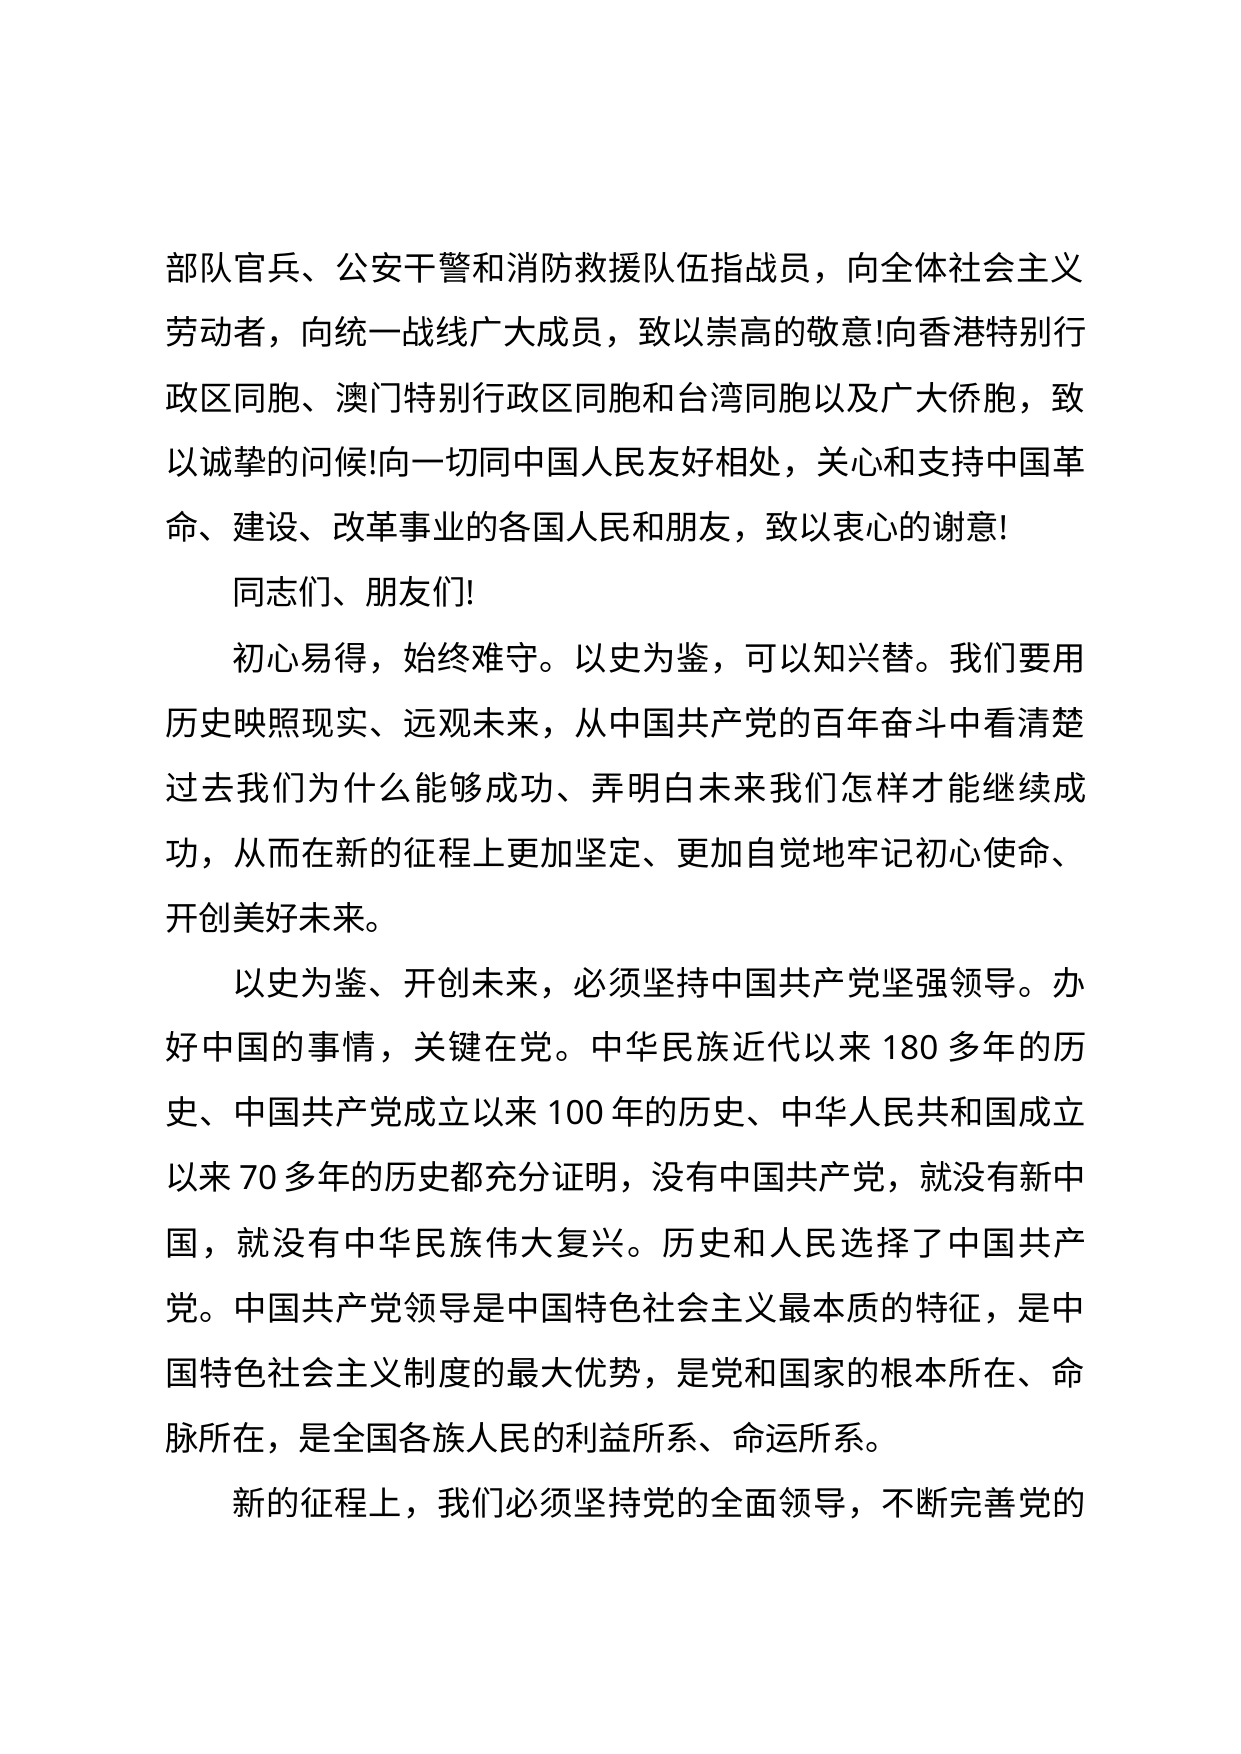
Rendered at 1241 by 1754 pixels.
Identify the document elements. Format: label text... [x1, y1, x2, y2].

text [165, 233, 1087, 558]
text 初心易得，始终难守。以史为鉴，可以知兴替。我们要用历史映照现实、远观未来，从中国共产党的百年奋斗中看清楚过去我们为什么能够成功、弄明白未来我们怎样才能继续成功，从而在新的征程上更加坚定、更加自觉地牢记初心使命、开创美好未来。 [165, 623, 1087, 948]
text 以史为鉴、开创未来，必须坚持中国共产党坚强领导。办好中国的事情，关键在党。中华民族近代以来180多年的历史、中国共产党成立以来100年的历史、中华人民共和国成立以来70多年的历史都充分证明，没有中国共产党，就没有新中国，就没有中华民族伟大复兴。历史和人民选择了中国共产党。中国共产党领导是中国特色社会主义最本质的特征，是中国特色社会主义制度的最大优势，是党和国家的根本所在、命脉所在，是全国各族人民的利益所系、命运所系。 [165, 948, 1087, 1468]
text 同志们、朋友们! [165, 558, 1087, 623]
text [165, 1468, 1087, 1533]
